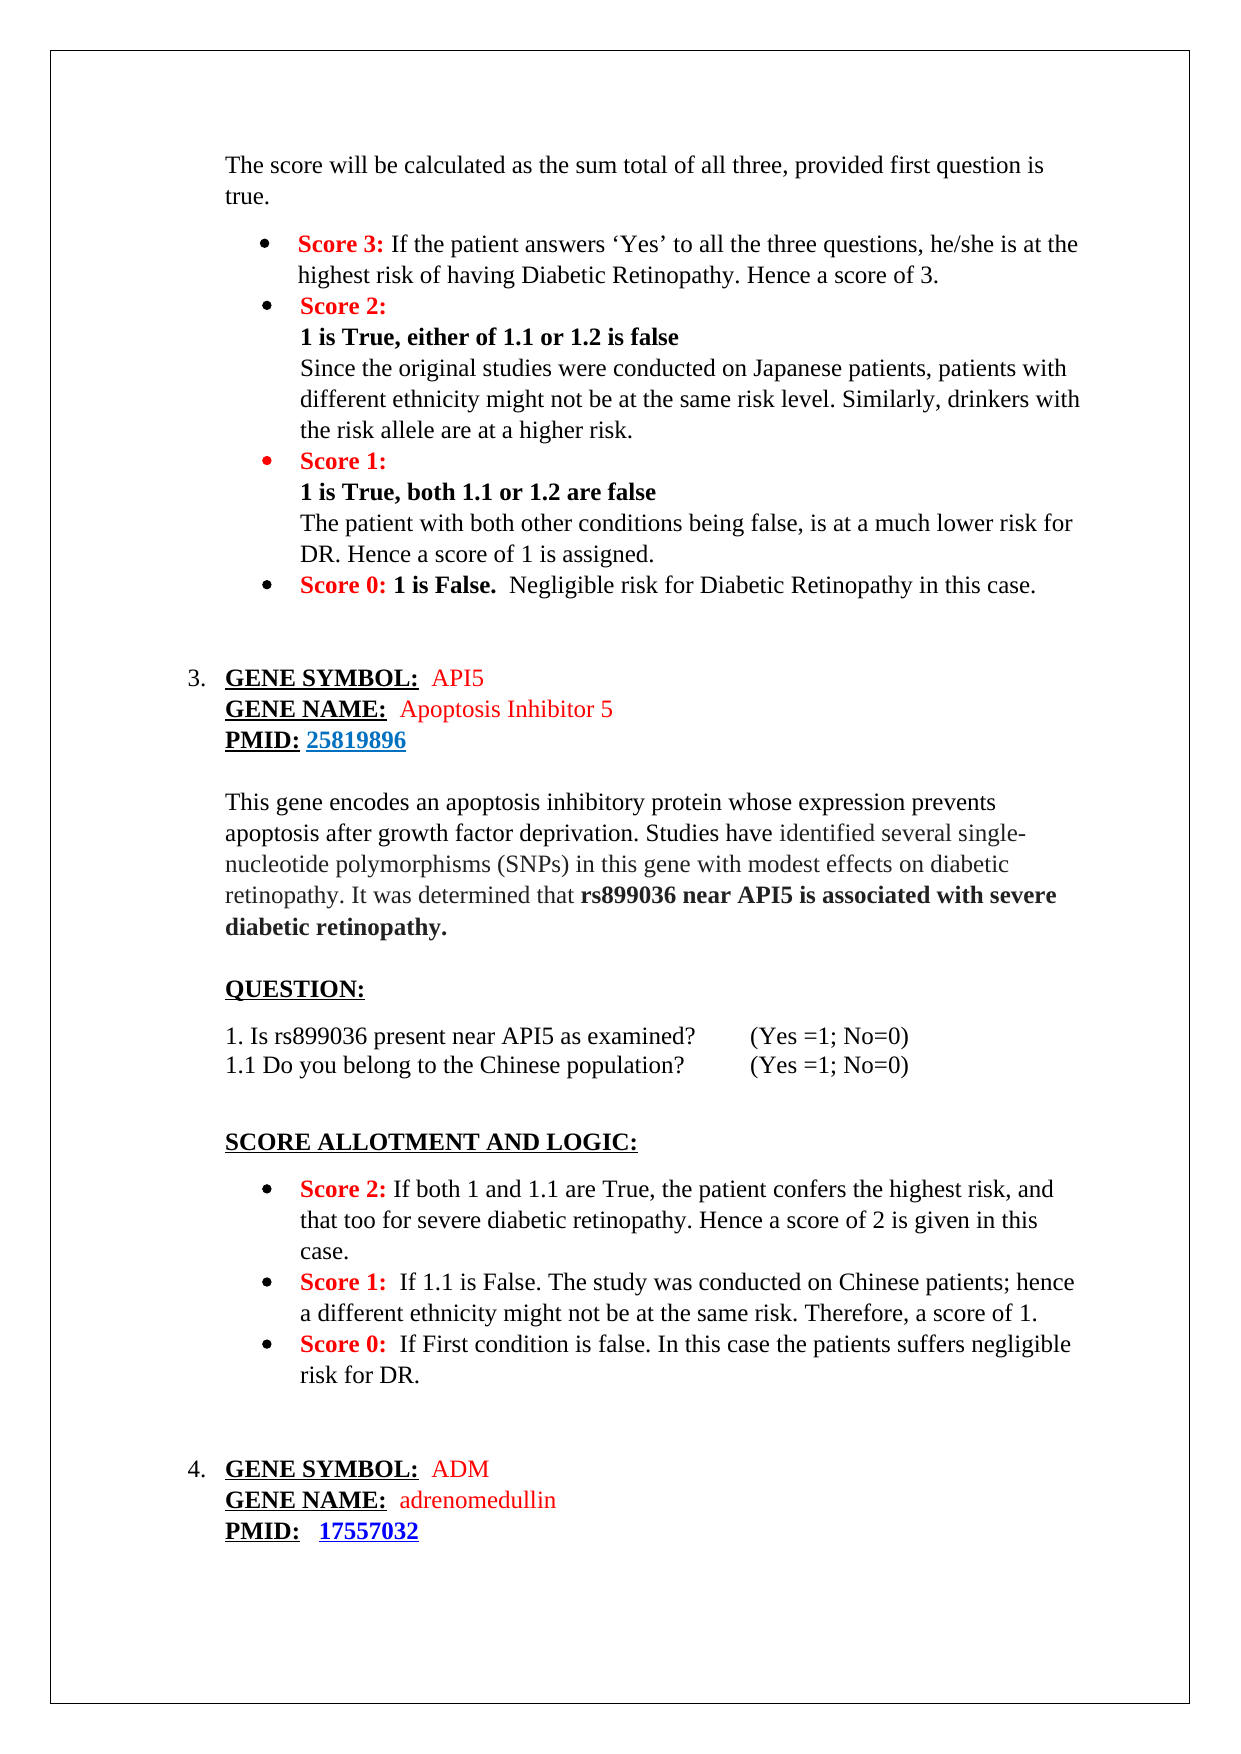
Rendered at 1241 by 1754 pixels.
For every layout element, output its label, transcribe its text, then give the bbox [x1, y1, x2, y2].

list GENE SYMBOL: API5 [187, 663, 1090, 692]
list This gene encodes an apoptosis inhibitory protein whose expression prevents apoptosis after growth factor deprivation. Studies have identified several single-nucleotide polymorphisms (SNPs) in this gene with modest effects on diabetic retinopathy. It was determined that rs899036 near API5 is associated with severe diabetic retinopathy. [225, 787, 1090, 940]
list 1 is True, both 1.1 or 1.2 are false [300, 477, 1090, 506]
list GENE NAME: adrenomedullin PMID: 17557032 [225, 1485, 1090, 1544]
text 1. Is rs899036 present near API5 as examined? (Yes =1; No=0) [225, 1021, 1090, 1050]
list Score 2: [262, 291, 1090, 319]
list Since the original studies were conducted on Japanese patients, patients with different ethnicity might not be at the same risk level. Similarly, drinkers with the risk allele are at a higher risk. [300, 353, 1090, 444]
text 1.1 Do you belong to the Chinese population? (Yes =1; No=0) [225, 1050, 1090, 1079]
list Score 3: If the patient answers ‘Yes’ to all the three questions, he/she is at the highest risk of having Diabetic Retinopathy. Hence a score of 3. [260, 229, 1090, 288]
list Score 0: If First condition is false. In this case the patients suffers negligible risk for DR. [262, 1329, 1090, 1389]
text SCORE ALLOTMENT AND LOGIC: [225, 1127, 1090, 1155]
list Score 1: [262, 446, 1090, 475]
list GENE SYMBOL: ADM [187, 1454, 1090, 1482]
list The patient with both other conditions being false, is at a much lower risk for DR. Hence a score of 1 is assigned. [300, 508, 1090, 568]
list 1 is True, either of 1.1 or 1.2 is false [300, 322, 1090, 351]
list Score 1: If 1.1 is False. The study was conducted on Chinese patients; hence a different ethnicity might not be at the same risk. Therefore, a score of 1. [262, 1267, 1090, 1327]
list Score 2: If both 1 and 1.1 are True, the patient confers the highest risk, and that too for severe diabetic retinopathy. Hence a score of 2 is given in this case. [262, 1174, 1090, 1265]
list GENE NAME: Apoptosis Inhibitor 5 PMID: 25819896 [225, 694, 1090, 754]
list Score 0: 1 is False. Negligible risk for Diabetic Retinopathy in this case. [262, 570, 1090, 599]
list QUESTION: [225, 974, 1090, 1002]
text The score will be calculated as the sum total of all three, provided first question is true. [225, 150, 1090, 210]
